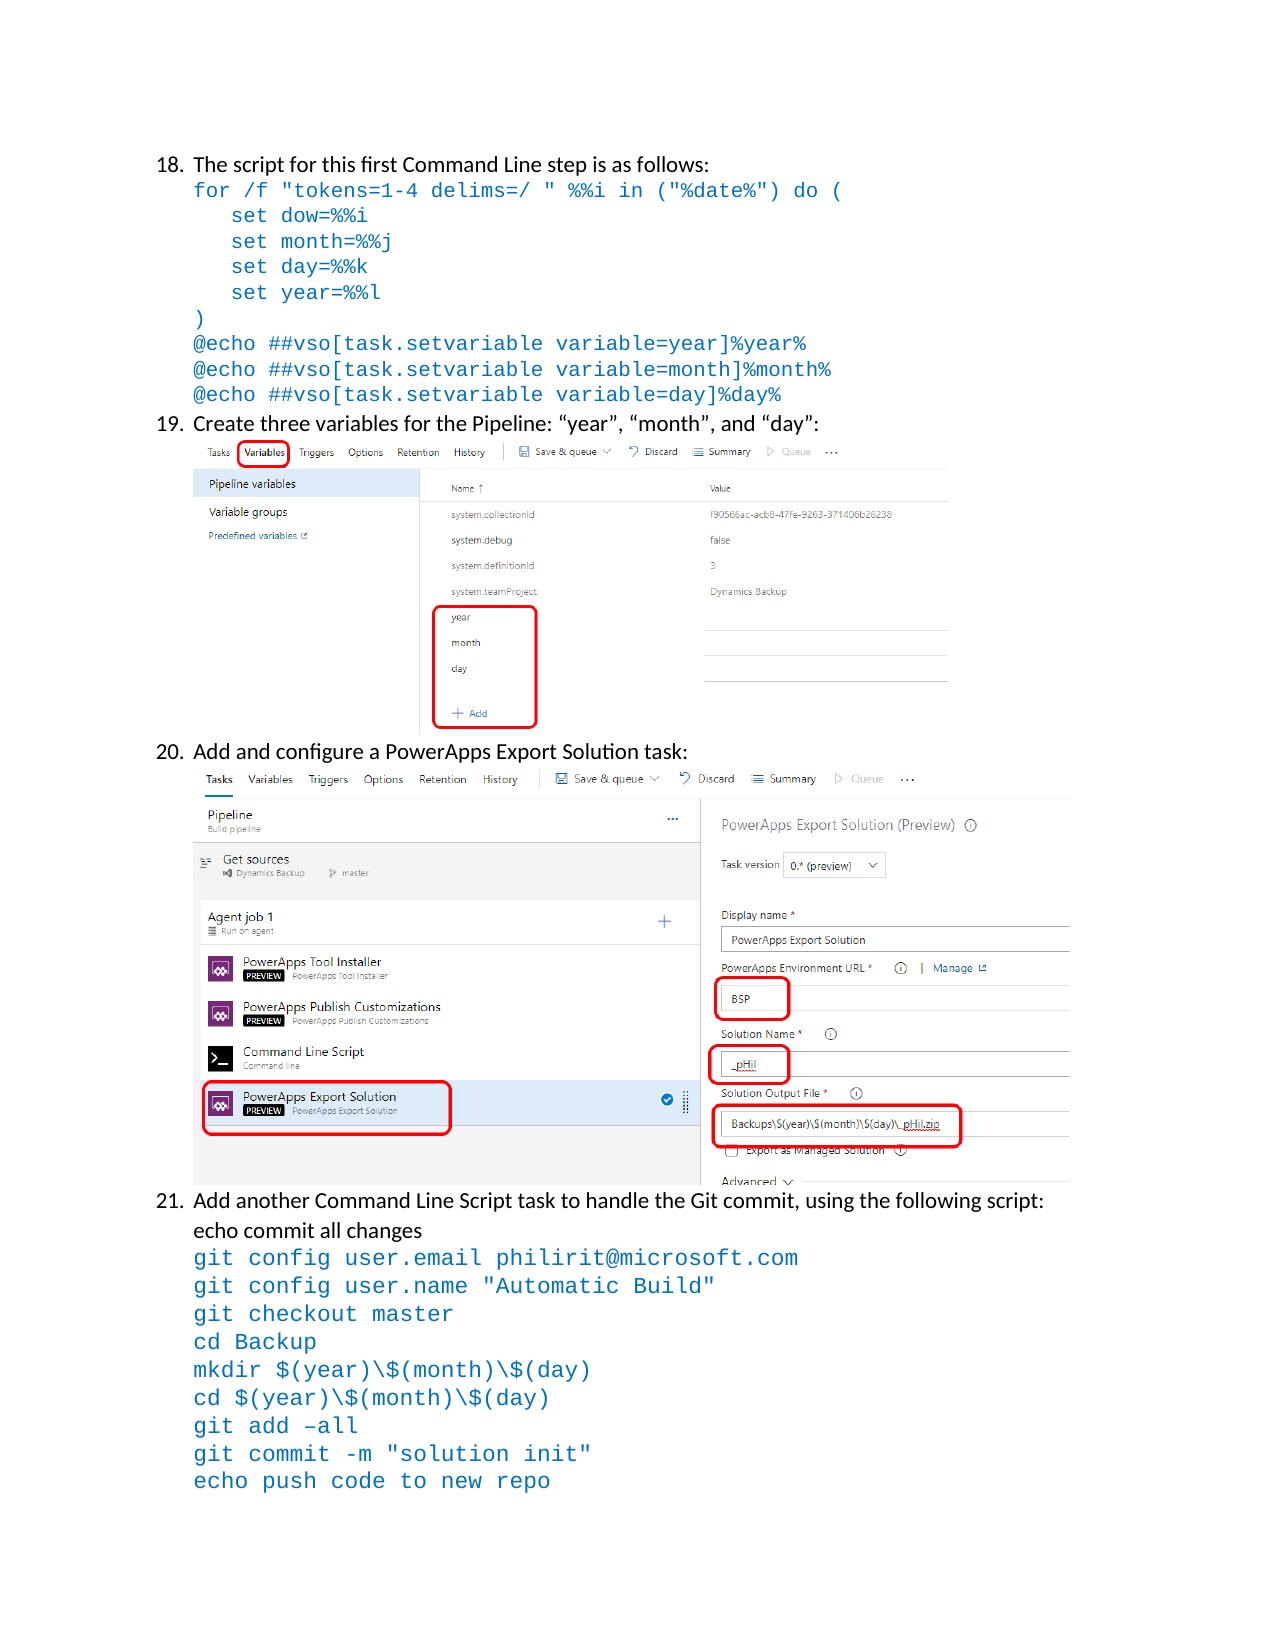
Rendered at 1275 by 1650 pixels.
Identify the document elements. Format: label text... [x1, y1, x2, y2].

list The script for this first Command Line step is as follows: for /f "tokens=1-4 delims=/ " %%i in ("%date%") do ( set dow=%%i set month=%%j set day=%%k set year=%%l ) @echo ##vso[task.setvariable variable=year]%year% @echo ##vso[task.setvariable variable=month]%month% @echo ##vso[task.setvariable variable=day]%day% [156, 150, 1125, 408]
picture [193, 439, 948, 735]
picture [193, 767, 1070, 1185]
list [156, 1186, 1125, 1496]
